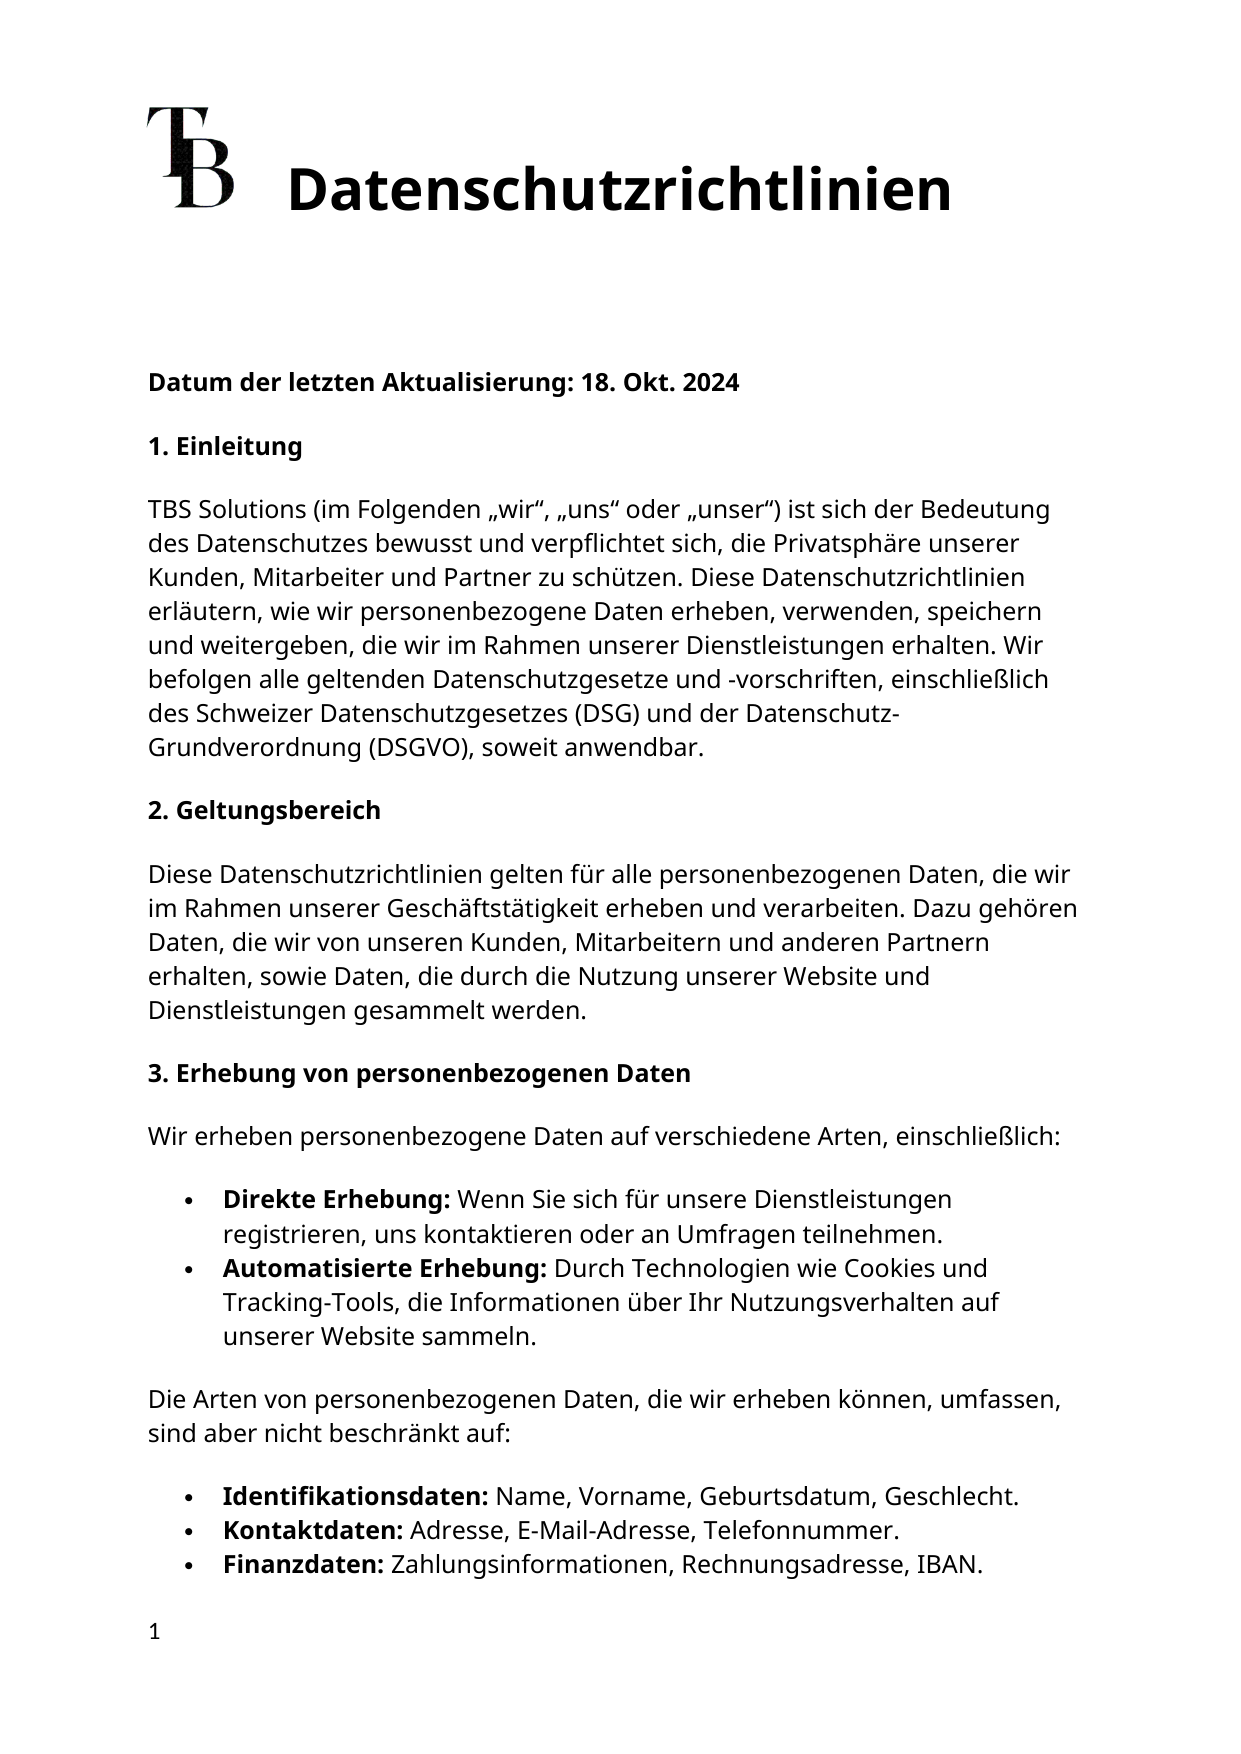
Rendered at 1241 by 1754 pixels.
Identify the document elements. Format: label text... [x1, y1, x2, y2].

list Direkte Erhebung: Wenn Sie sich für unsere Dienstleistungen registrieren, uns kontaktieren oder an Umfragen teilnehmen. [185, 1182, 1093, 1250]
text 2. Geltungsbereich [148, 793, 1093, 827]
text Wir erheben personenbezogene Daten auf verschiedene Arten, einschließlich: [148, 1119, 1093, 1153]
text Die Arten von personenbezogenen Daten, die wir erheben können, umfassen, sind aber nicht beschränkt auf: [148, 1382, 1093, 1450]
list Automatisierte Erhebung: Durch Technologien wie Cookies und Tracking-Tools, die Informationen über Ihr Nutzungsverhalten auf unserer Website sammeln. [185, 1250, 1093, 1352]
picture [139, 91, 240, 210]
list Identifikationsdaten: Name, Vorname, Geburtsdatum, Geschlecht. [185, 1479, 1093, 1513]
text 3. Erhebung von personenbezogenen Daten [148, 1056, 1093, 1090]
text Diese Datenschutzrichtlinien gelten für alle personenbezogenen Daten, die wir im Rahmen unserer Geschäftstätigkeit erheben und verarbeiten. Dazu gehören Daten, die wir von unseren Kunden, Mitarbeitern und anderen Partnern erhalten, sowie Daten, die durch die Nutzung unserer Website und Dienstleistungen gesammelt werden. [148, 856, 1093, 1027]
text 1. Einleitung [148, 428, 1093, 462]
text Datum der letzten Aktualisierung: 18. Okt. 2024 [148, 365, 1093, 399]
text TBS Solutions (im Folgenden „wir“, „uns“ oder „unser“) ist sich der Bedeutung des Datenschutzes bewusst und verpflichtet sich, die Privatsphäre unserer Kunden, Mitarbeiter und Partner zu schützen. Diese Datenschutzrichtlinien erläutern, wie wir personenbezogene Daten erheben, verwenden, speichern und weitergeben, die wir im Rahmen unserer Dienstleistungen erhalten. Wir befolgen alle geltenden Datenschutzgesetze und -vorschriften, einschließlich des Schweizer Datenschutzgesetzes (DSG) und der Datenschutz-Grundverordnung (DSGVO), soweit anwendbar. [148, 491, 1093, 764]
list Kontaktdaten: Adresse, E-Mail-Adresse, Telefonnummer. [185, 1513, 1093, 1547]
text Datenschutzrichtlinien [148, 148, 1093, 227]
list Finanzdaten: Zahlungsinformationen, Rechnungsadresse, IBAN. [185, 1547, 1093, 1581]
